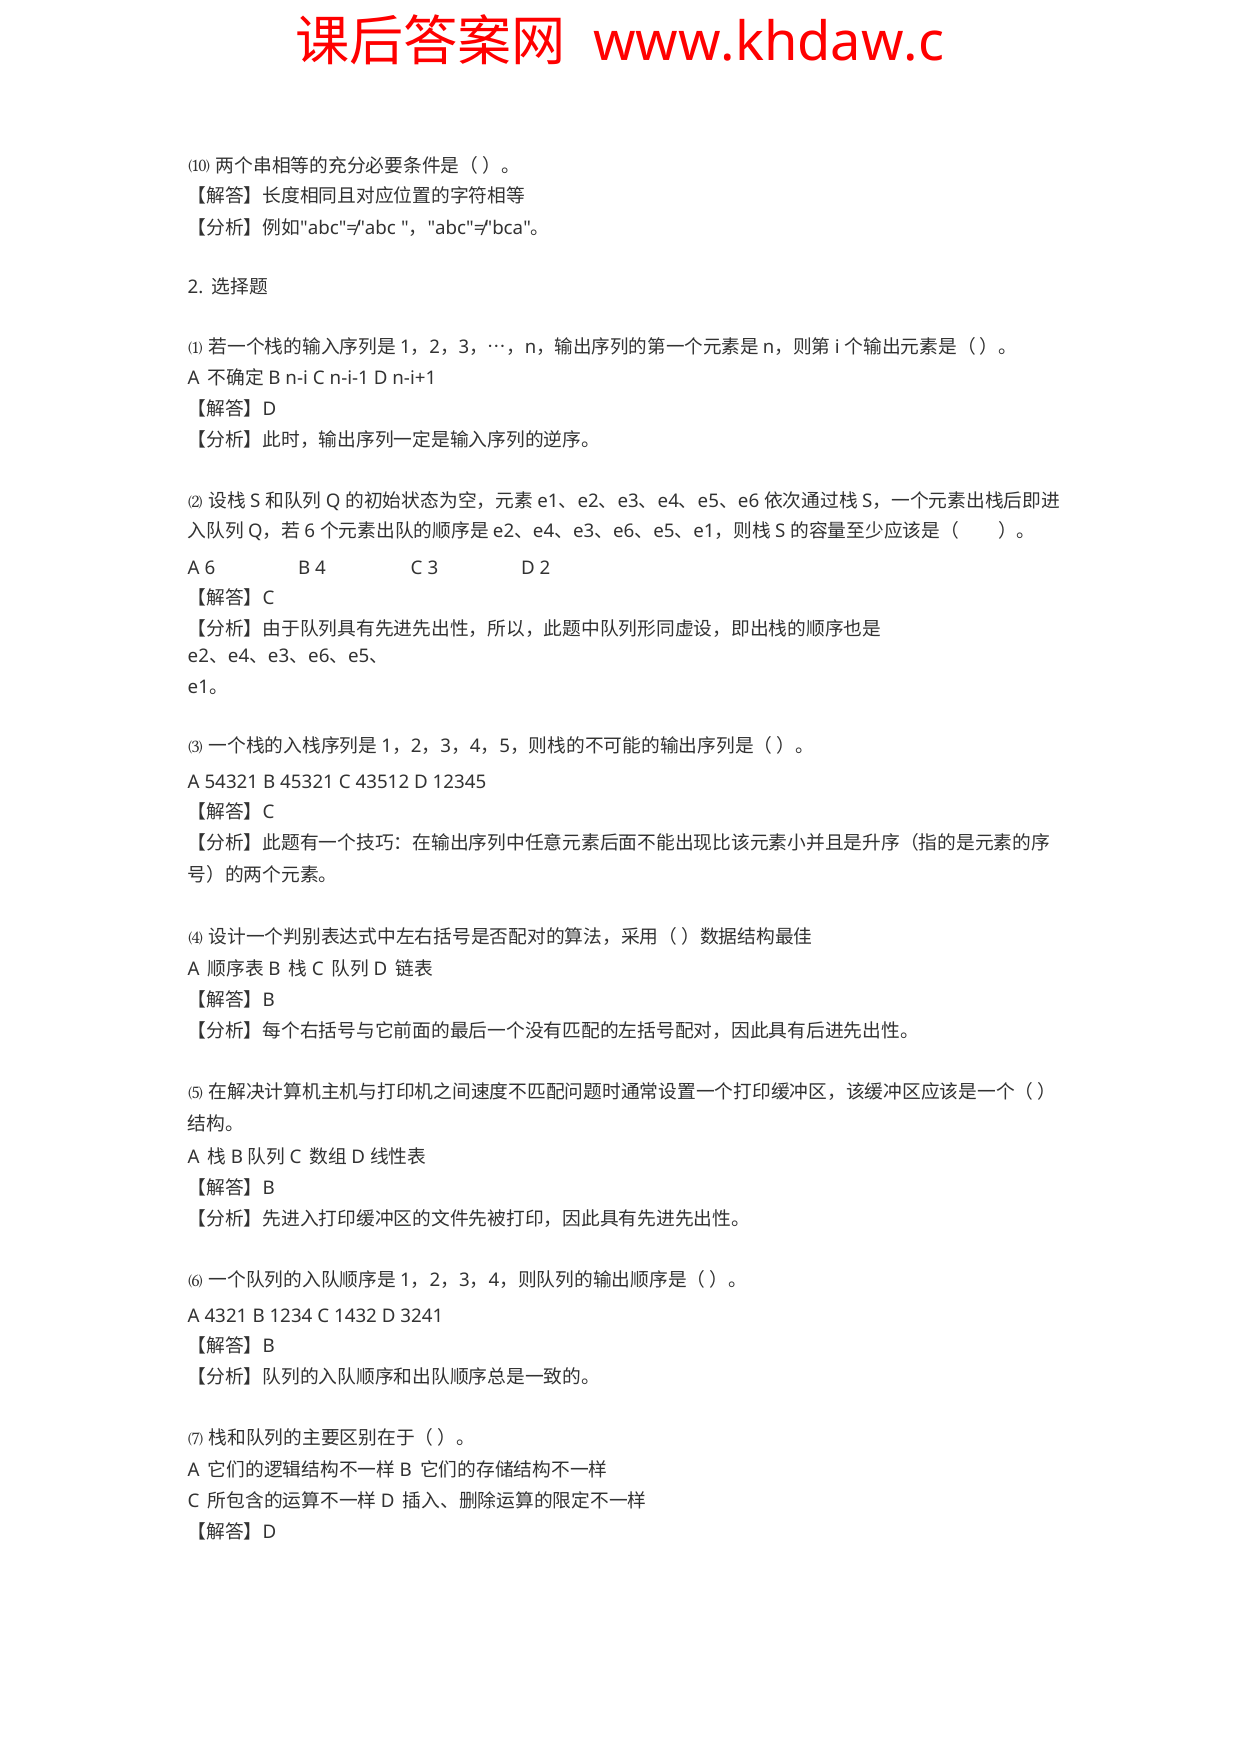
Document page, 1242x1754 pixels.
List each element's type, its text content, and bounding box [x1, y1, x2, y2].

text C 所包含的运算不一样 D 插入、删除运算的限定不一样 [187, 1486, 1077, 1513]
text A 不确定 B n-i C n-i-1 D n-i+1 [187, 363, 1077, 390]
text 【分析】先进入打印缓冲区的文件先被打印，因此具有先进先出性。 [187, 1203, 1077, 1231]
text 【分析】此题有一个技巧：在输出序列中任意元素后面不能出现比该元素小并且是升序（指的是元素的序 号）的两个元素。 [187, 828, 1058, 887]
text 2. 选择题 [187, 272, 1077, 299]
text 【解答】D [187, 393, 1077, 421]
text A 54321 B 45321 C 43512 D 12345 [187, 769, 1077, 794]
text 【分析】由于队列具有先进先出性，所以，此题中队列形同虚设，即出栈的顺序也是 e2、e4、e3、e6、e5、 [187, 613, 1077, 667]
text A 4321 B 1234 C 1432 D 3241 [187, 1302, 1077, 1328]
text ⑵ 设栈 S 和队列 Q 的初始状态为空，元素 e1、e2、e3、e4、e5、e6 依次通过栈 S，一个元素出栈后即进 入队列 Q，若 6 个元素出队的顺序是 e2、e4、e3、e6、e5、e1，则栈 S 的容量至少应该是（ ）。 [187, 486, 1061, 543]
text ⑽ 两个串相等的充分必要条件是（ ）。 [187, 150, 1077, 175]
text A 栈 B 队列 C 数组 D 线性表 [187, 1142, 1077, 1169]
text ⑴ 若一个栈的输入序列是 1，2，3，…，n，输出序列的第一个元素是 n，则第 i 个输出元素是（ ）。 [187, 332, 1077, 359]
text ⑸ 在解决计算机主机与打印机之间速度不匹配问题时通常设置一个打印缓冲区，该缓冲区应该是一个（ ） 结构。 [187, 1077, 1070, 1136]
text A 顺序表 B 栈 C 队列 D 链表 [187, 954, 1077, 981]
text 【解答】长度相同且对应位置的字符相等 [187, 180, 1077, 207]
text 【解答】D [187, 1516, 1077, 1543]
text 【分析】队列的入队顺序和出队顺序总是一致的。 [187, 1362, 1077, 1389]
text 【分析】此时，输出序列一定是输入序列的逆序。 [187, 424, 1077, 452]
text ⑺ 栈和队列的主要区别在于（ ）。 [187, 1423, 1077, 1450]
text 【解答】B [187, 985, 1077, 1012]
text 【解答】C [187, 797, 1077, 824]
text 【分析】例如"abc"≠"abc "，"abc"≠"bca"。 [187, 212, 1077, 239]
text 【解答】B [187, 1173, 1077, 1200]
text 【解答】C [187, 582, 1077, 609]
text 【分析】每个右括号与它前面的最后一个没有匹配的左括号配对，因此具有后进先出性。 [187, 1016, 1077, 1043]
text A 它们的逻辑结构不一样 B 它们的存储结构不一样 [187, 1455, 1077, 1482]
text e1。 [187, 671, 1077, 698]
text ⑹ 一个队列的入队顺序是 1，2，3，4，则队列的输出顺序是（ ）。 [187, 1264, 1077, 1292]
text A 6 B 4 C 3 D 2 [187, 554, 1077, 579]
text ⑶ 一个栈的入栈序列是 1，2，3，4，5，则栈的不可能的输出序列是（ ）。 [187, 731, 1077, 758]
text 【解答】B [187, 1331, 1077, 1358]
text ⑷ 设计一个判别表达式中左右括号是否配对的算法，采用（ ）数据结构最佳 [187, 922, 1077, 949]
